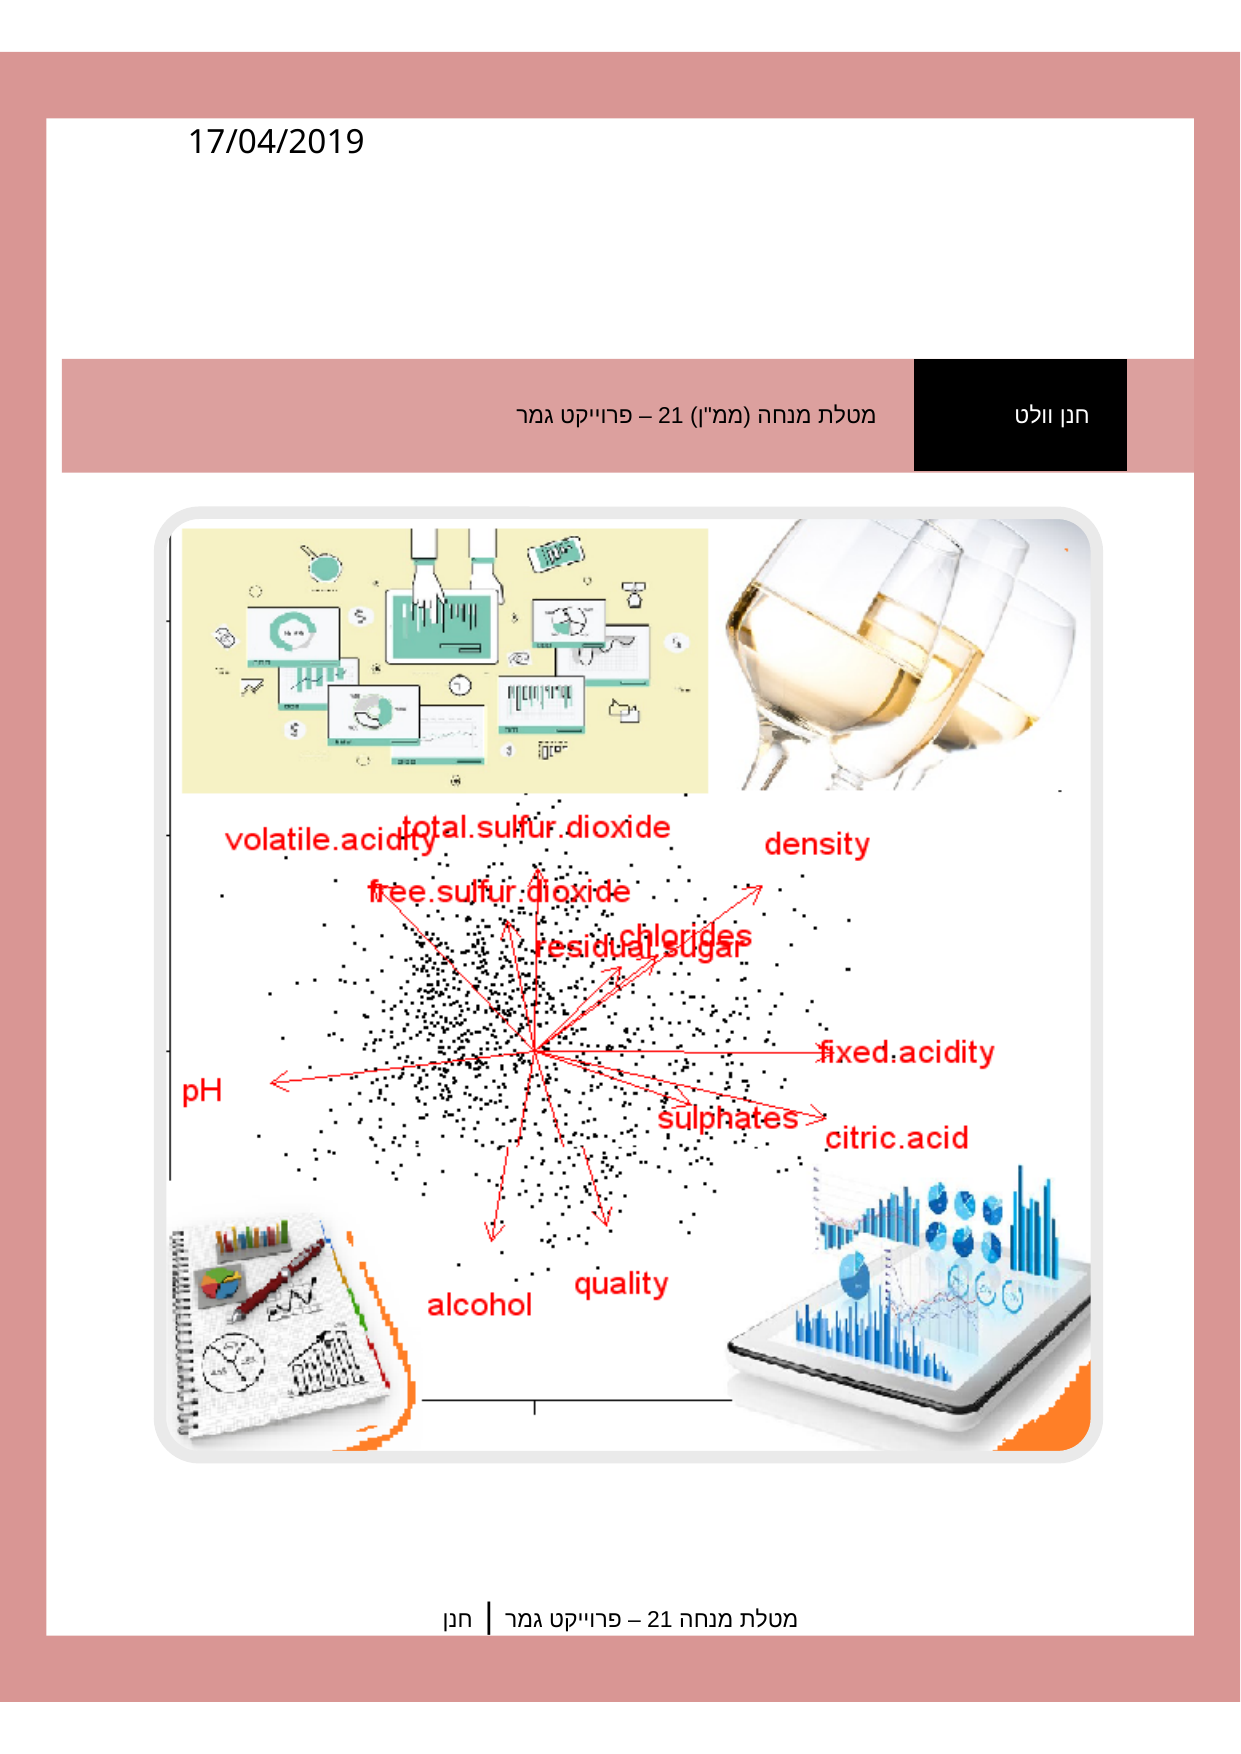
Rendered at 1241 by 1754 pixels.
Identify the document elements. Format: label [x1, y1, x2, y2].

picture [167, 519, 1090, 1450]
